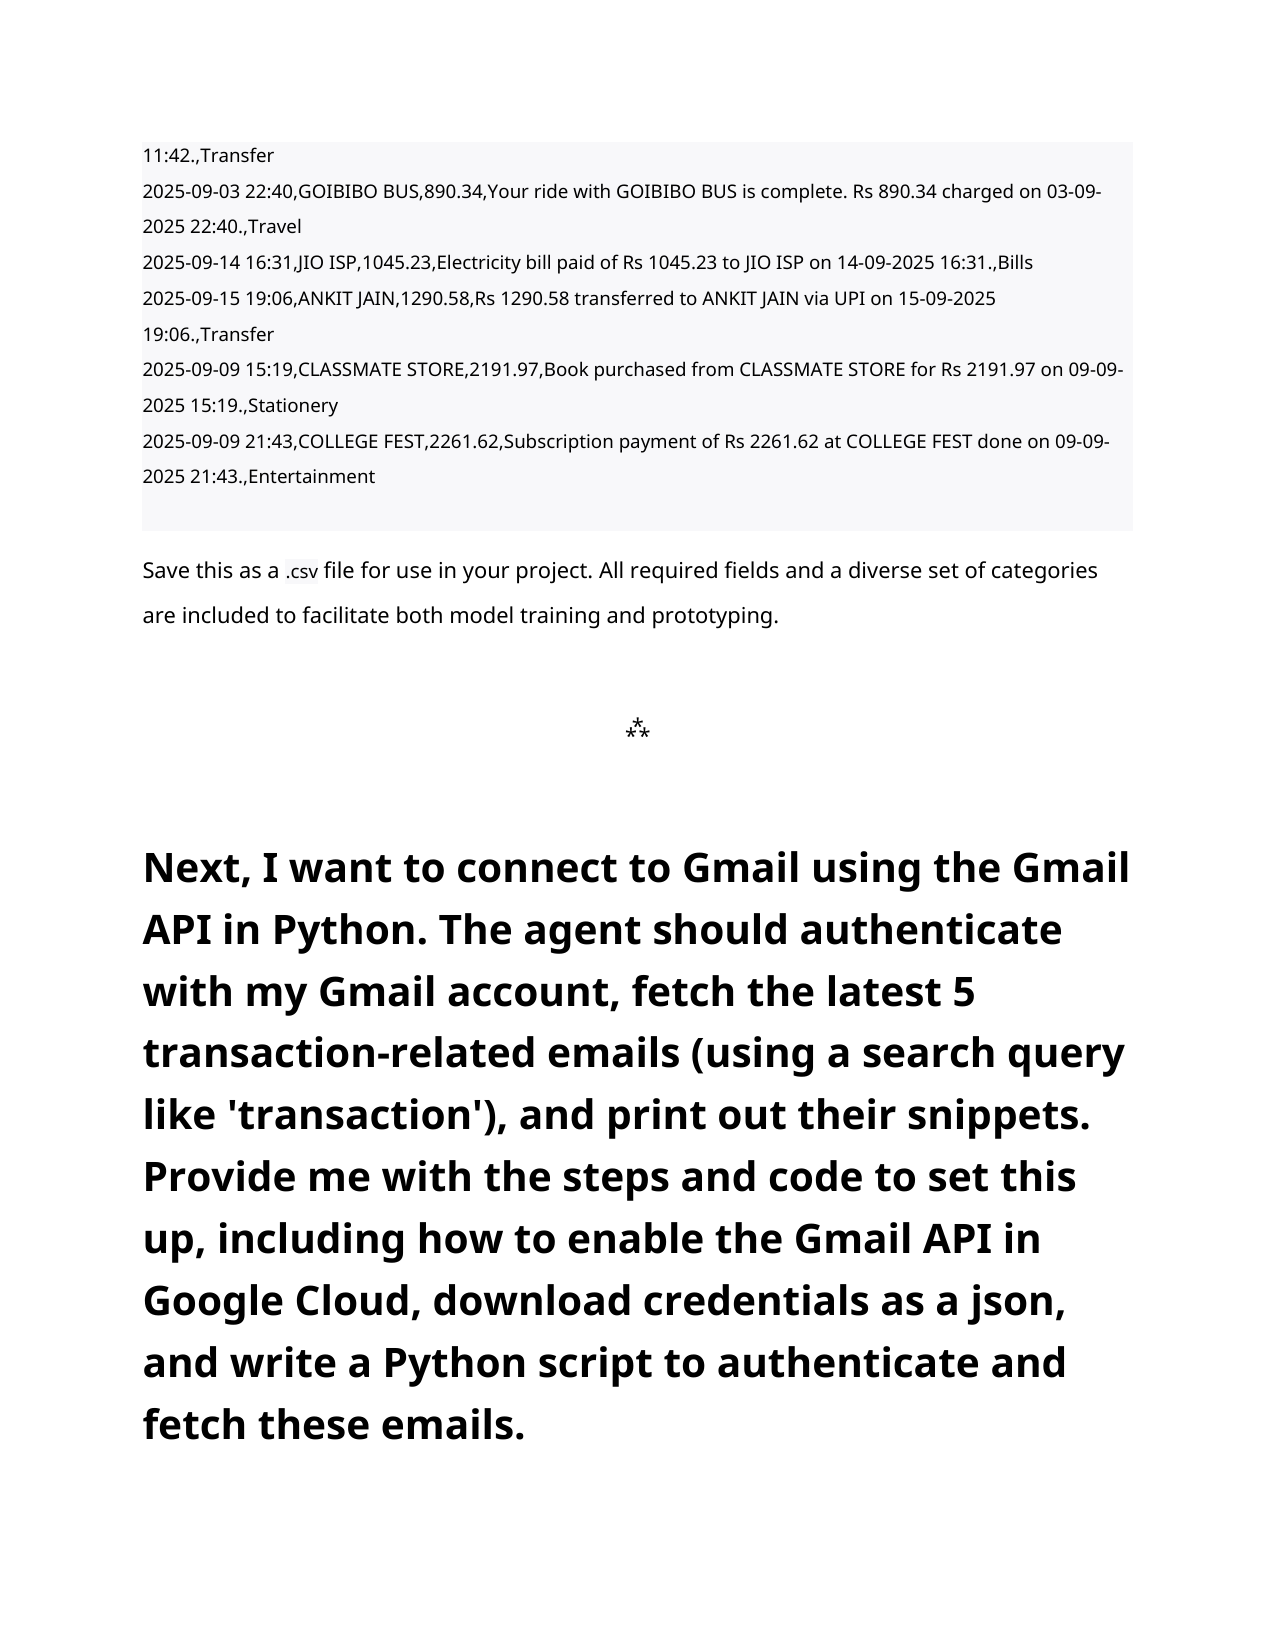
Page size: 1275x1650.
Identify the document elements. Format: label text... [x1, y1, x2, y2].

text Next, I want to connect to Gmail using the Gmail API in Python. The agent should authenticate with my Gmail account, fetch the latest 5 transaction-related emails (using a search query like 'transaction'), and print out their snippets. Provide me with the steps and code to set this up, including how to enable the Gmail API in Google Cloud, download credentials as a json, and write a Python script to authenticate and fetch these emails. [142, 839, 1133, 1451]
text ⁂ [142, 711, 1133, 741]
text Save this as a .csv file for use in your project. All required fields and a diverse set of categories are included to facilitate both model training and prototyping. [142, 555, 1133, 674]
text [142, 142, 1133, 531]
